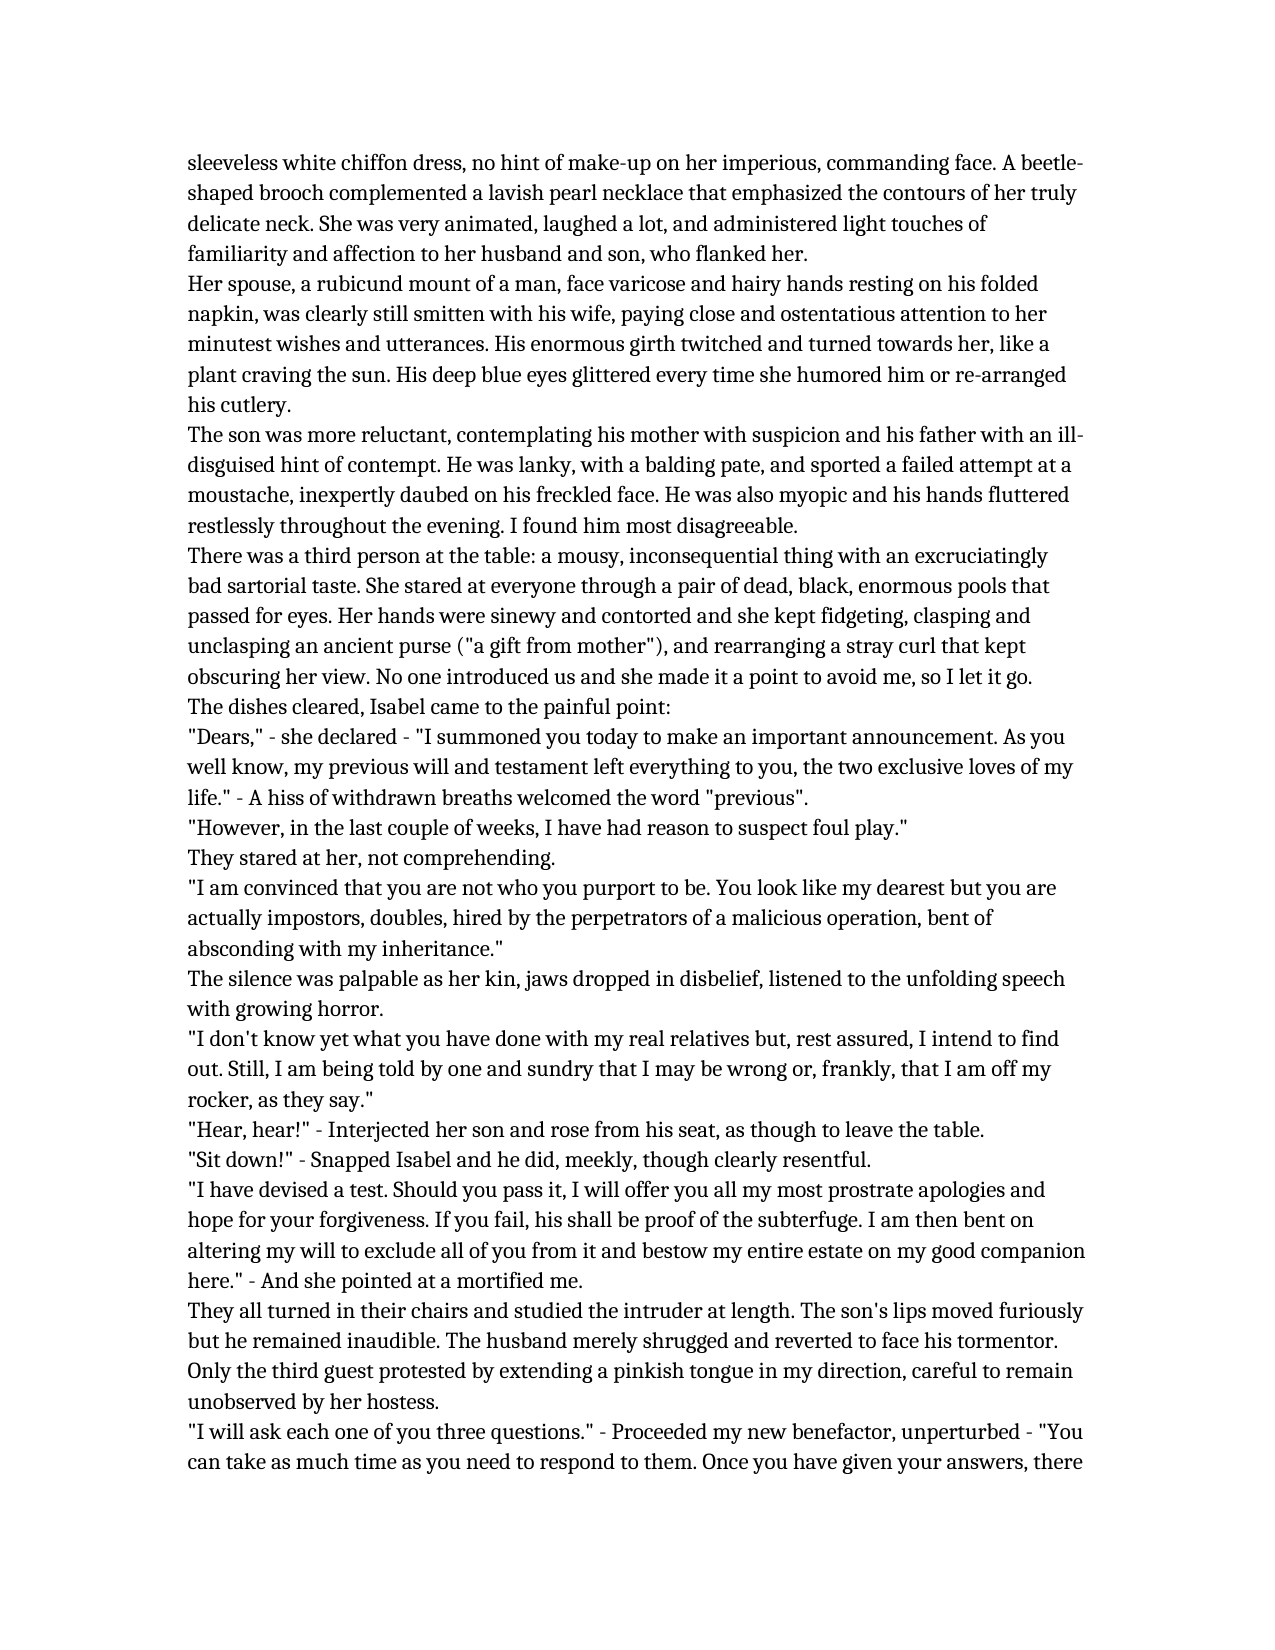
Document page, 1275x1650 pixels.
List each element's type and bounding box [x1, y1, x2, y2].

text [187, 150, 1087, 1475]
